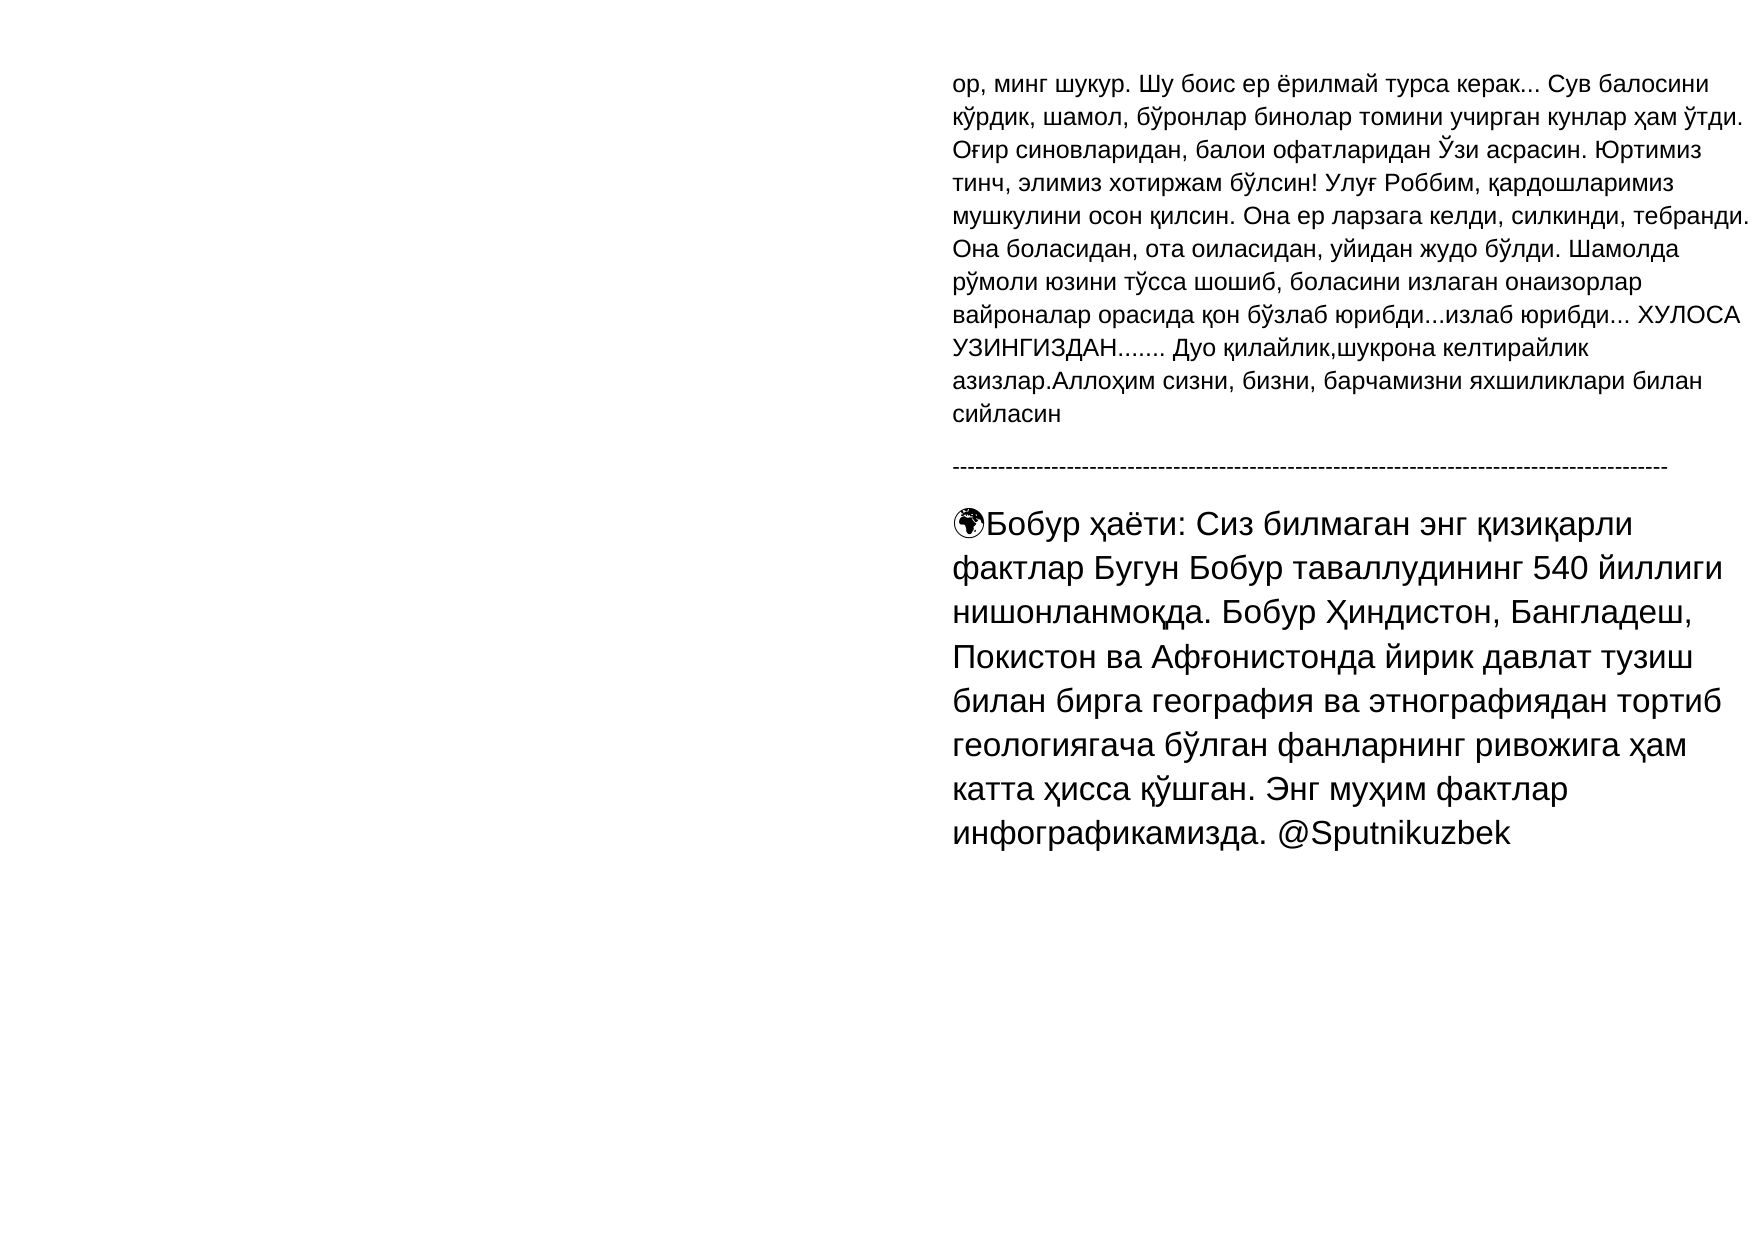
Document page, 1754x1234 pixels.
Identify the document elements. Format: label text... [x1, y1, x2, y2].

text 🌍Бобур ҳаёти: Сиз билмаган энг қизиқарли фактлар Бугун Бобур таваллудининг 540 йиллиги нишонланмоқда. Бобур Ҳиндистон, Бангладеш, Покистон ва Афғонистонда йирик давлат тузиш билан бирга география ва этнографиядан тортиб геологиягача бўлган фанларнинг ривожига ҳам катта ҳисса қўшган. Энг муҳим фактлар инфографикамизда. @Sputnikuzbek [952, 504, 1754, 852]
text ---------------------------------------------------------------------------------------------- [952, 453, 1754, 479]
text ор, минг шукур. Шу боис ер ёрилмай турса керак... Сув балосини кўрдик, шамол, бўронлар бинолар томини учирган кунлар ҳам ўтди. Оғир синовларидан, балои офатларидан Ўзи асрасин. Юртимиз тинч, элимиз хотиржам бўлсин! Улуғ Роббим, қардошларимиз мушкулини осон қилсин. Она ер ларзага келди, силкинди, тебранди. Она боласидан, ота оиласидан, уйидан жудо бўлди. Шамолда рўмоли юзини тўсса шошиб, боласини излаган онаизорлар вайроналар орасида қон бўзлаб юрибди...излаб юрибди... ХУЛОСА УЗИНГИЗДАН....... Дуо қилайлик,шукрона келтирайлик азизлар.Аллоҳим сизни, бизни, барчамизни яхшиликлари билан сийласин [952, 69, 1754, 428]
